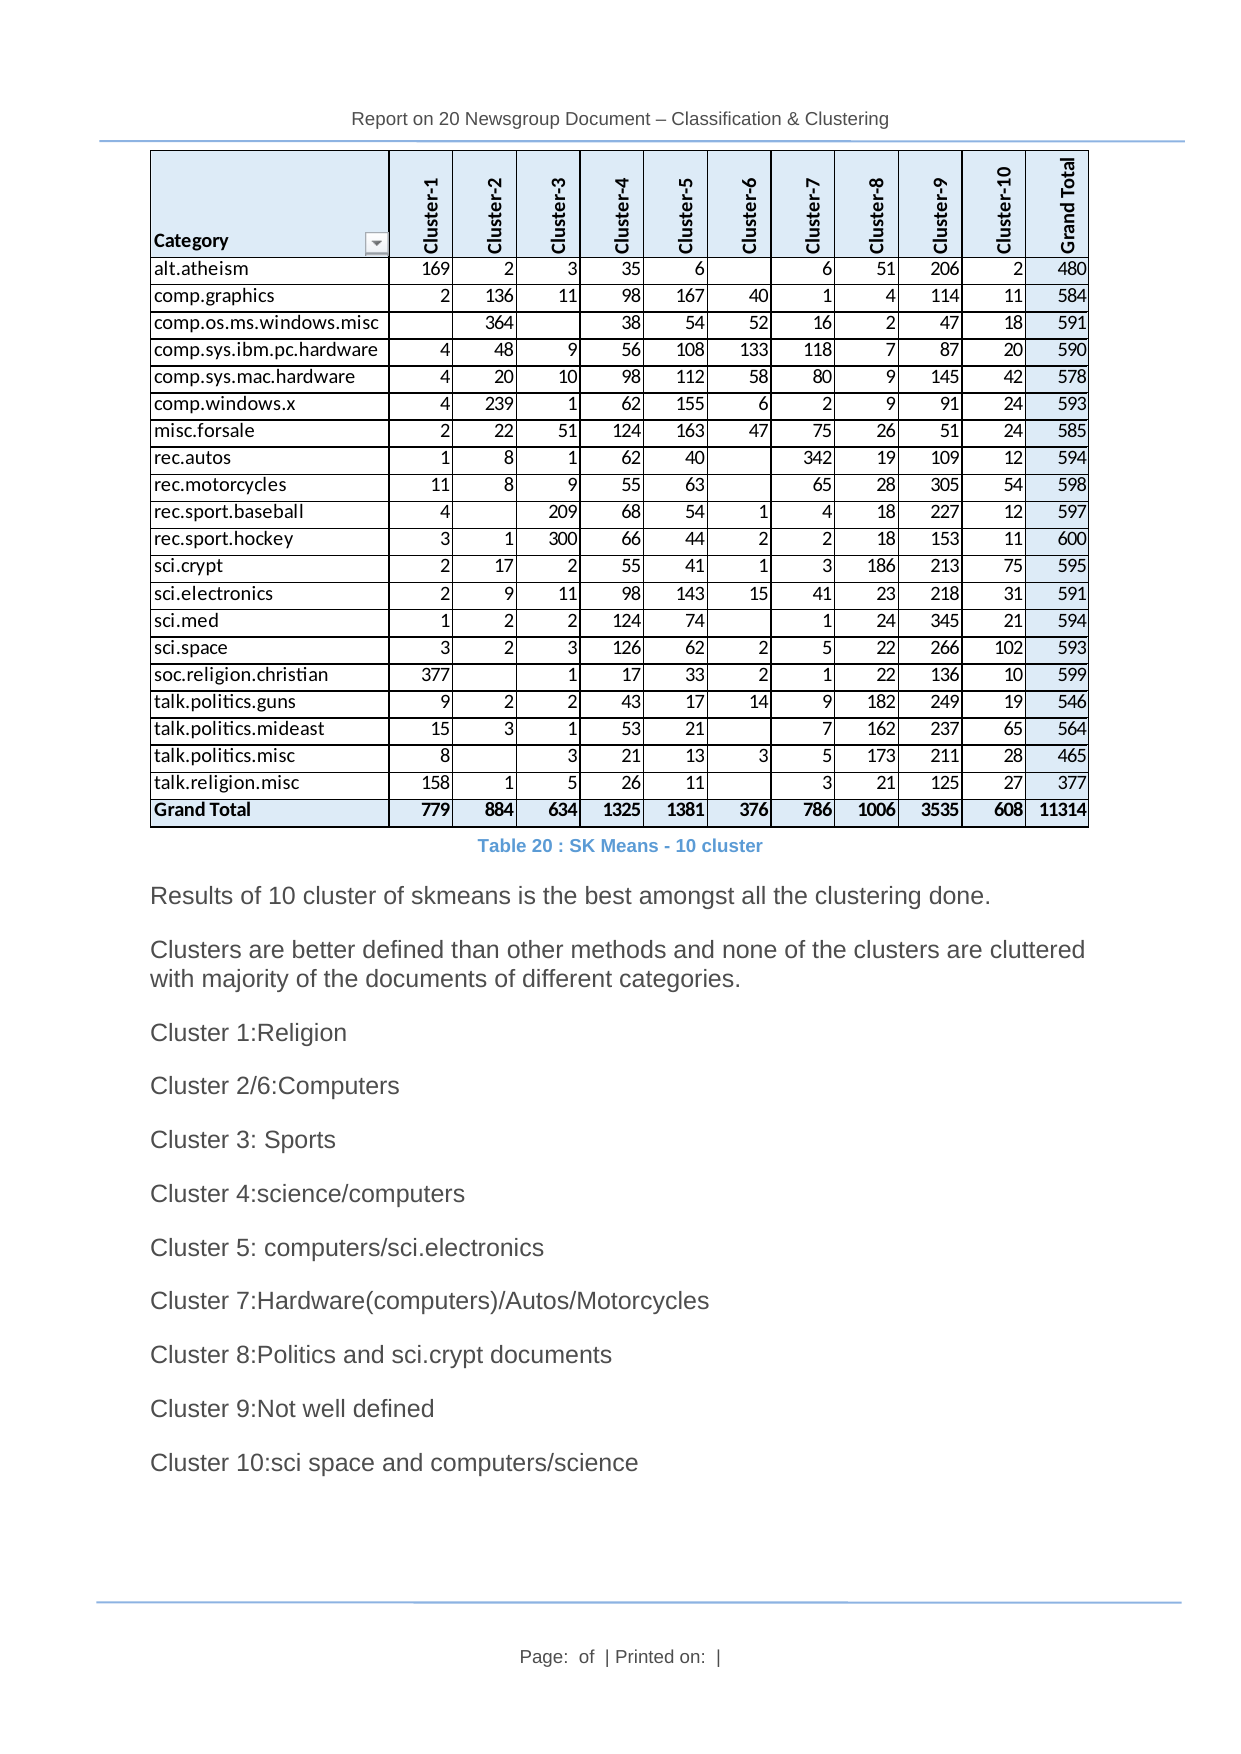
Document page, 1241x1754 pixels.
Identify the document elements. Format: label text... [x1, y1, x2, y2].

text Cluster 2/6:Computers [150, 1071, 1090, 1100]
text Results of 10 cluster of skmeans is the best amongst all the clustering done. [150, 881, 1090, 910]
text Cluster 10:sci space and computers/science [150, 1448, 1090, 1476]
text Cluster 5: computers/sci.electronics [150, 1233, 1090, 1261]
text Cluster 3: Sports [150, 1125, 1090, 1154]
text Cluster 7:Hardware(computers)/Autos/Motorcycles [150, 1286, 1090, 1315]
text Table 20 : SK Means - 10 cluster [150, 835, 1090, 856]
text Cluster 8:Politics and sci.crypt documents [150, 1340, 1090, 1369]
text Clusters are better defined than other methods and none of the clusters are cluttered with majority of the documents of different categories. [150, 935, 1090, 993]
text Cluster 1:Religion [150, 1018, 1090, 1046]
text Cluster 4:science/computers [150, 1179, 1090, 1208]
text Cluster 9:Not well defined [150, 1394, 1090, 1423]
